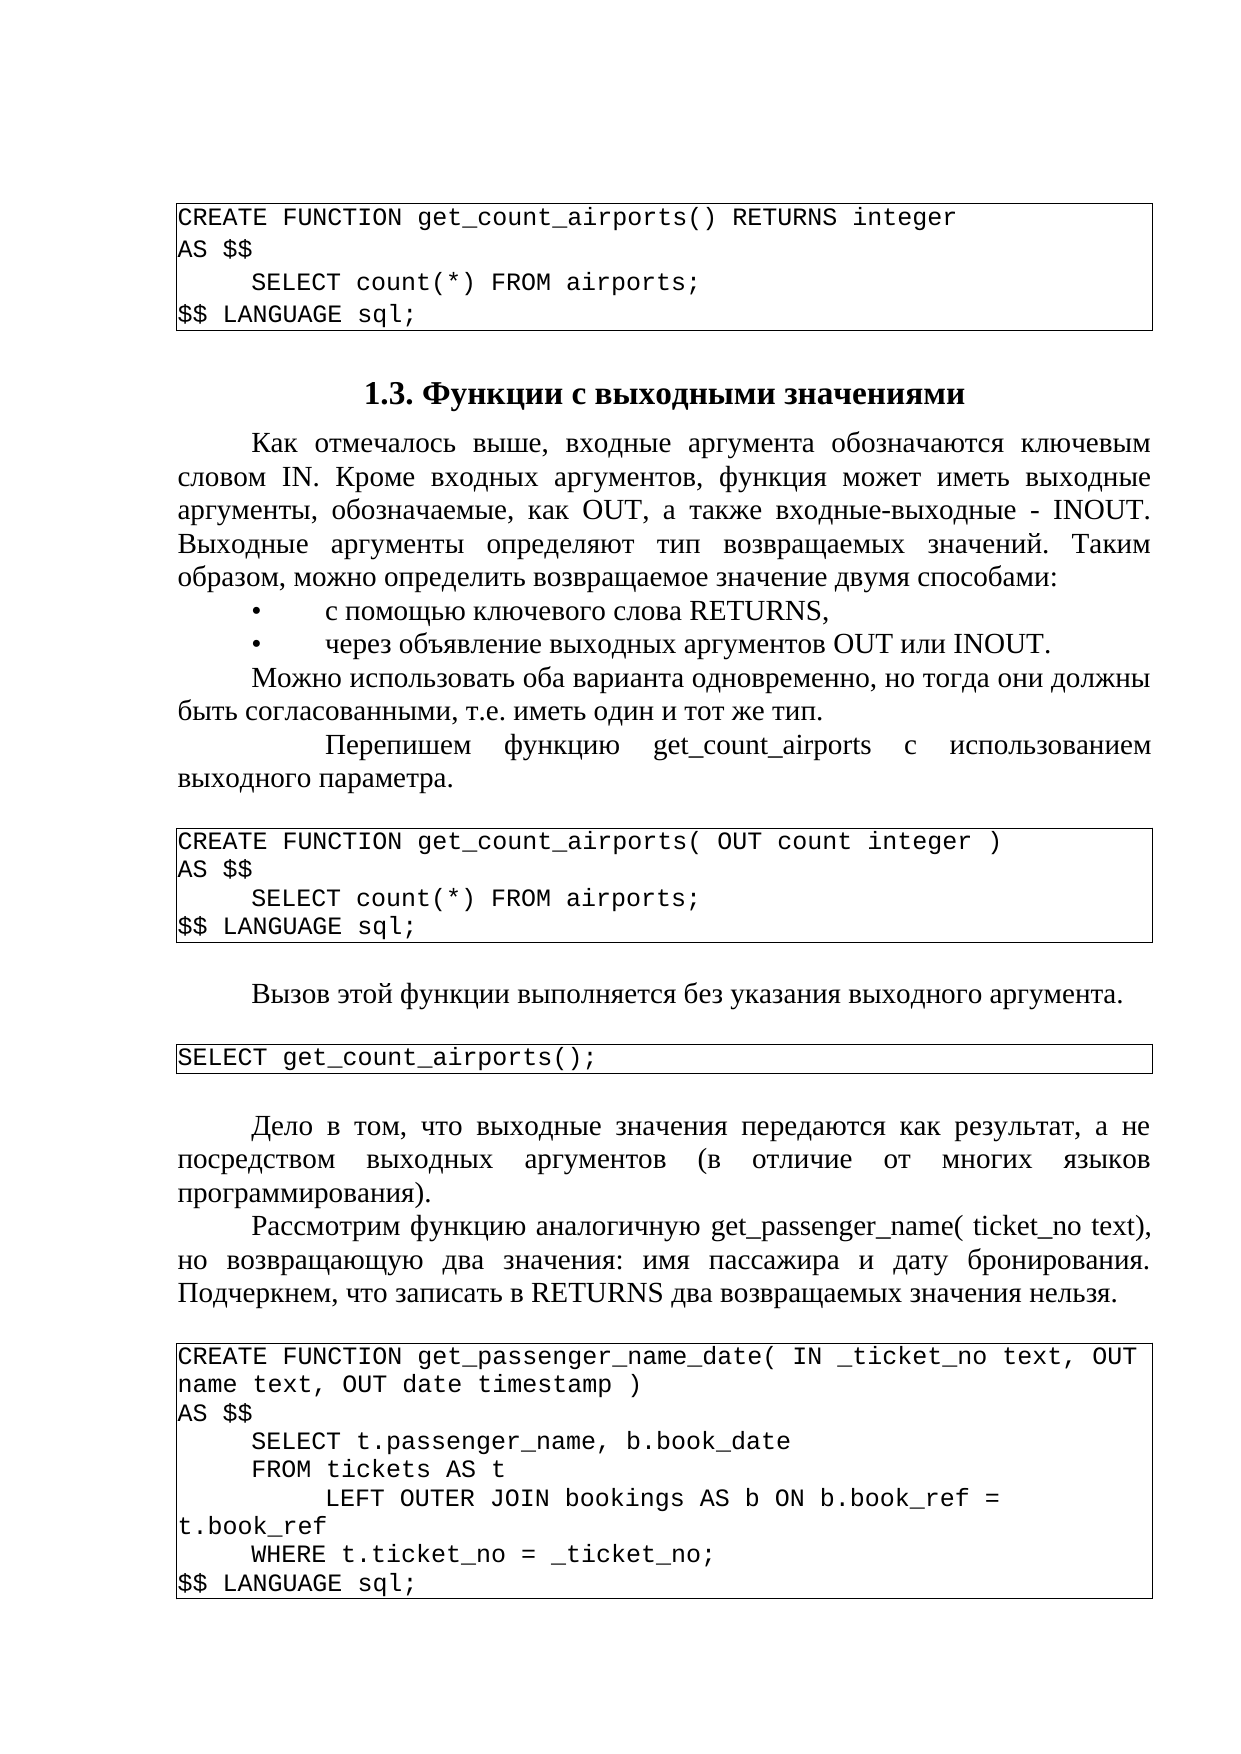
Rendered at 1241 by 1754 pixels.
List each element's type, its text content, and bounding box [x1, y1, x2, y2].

text WHERE t.ticket_no = _ticket_no; [177, 1542, 1152, 1569]
text SELECT t.passenger_name, b.book_date [177, 1428, 1152, 1457]
text Рассмотрим функцию аналогичную get_passenger_name( ticket_no text), но возвращающую два значения: имя пассажира и дату бронирования. Подчеркнем, что записать в RETURNS два возвращаемых значения нельзя. [177, 1208, 1152, 1309]
text Вызов этой функции выполняется без указания выходного аргумента. [177, 977, 1152, 1010]
text SELECT get_count_airports(); [177, 1045, 1152, 1073]
text AS $$ [177, 857, 1152, 885]
text $$ LANGUAGE sql; [177, 913, 1152, 942]
text FROM tickets AS t [177, 1457, 1152, 1485]
text Можно использовать оба варианта одновременно, но тогда они должны быть согласованными, т.е. иметь один и тот же тип. [177, 660, 1152, 727]
text Дело в том, что выходные значения передаются как результат, а не посредством выходных аргументов (в отличие от многих языков программирования). [177, 1108, 1152, 1208]
text $$ LANGUAGE sql; [177, 301, 1152, 330]
text CREATE FUNCTION get_passenger_name_date( IN _ticket_no text, OUT name text, OUT date timestamp ) [177, 1344, 1152, 1400]
text SELECT count(*) FROM airports; [177, 885, 1152, 913]
text • с помощью ключевого слова RETURNS, [177, 593, 1152, 626]
text LEFT OUTER JOIN bookings AS b ON b.book_ref = t.book_ref [177, 1485, 1152, 1542]
text Как отмечалось выше, входные аргумента обозначаются ключевым словом IN. Кроме входных аргументов, функция может иметь выходные аргументы, обозначаемые, как OUT, а также входные-выходные - INOUT. Выходные аргументы определяют тип возвращаемых значений. Таким образом, можно определить возвращаемое значение двумя способами: [177, 425, 1152, 593]
text CREATE FUNCTION get_count_airports( OUT count integer ) [177, 829, 1152, 857]
subtitle 1.3. Функции с выходными значениями [177, 373, 1152, 411]
text $$ LANGUAGE sql; [177, 1569, 1152, 1598]
text AS $$ [177, 1400, 1152, 1428]
text Перепишем функцию get_count_airports с использованием выходного параметра. [177, 727, 1152, 794]
text • через объявление выходных аргументов OUT или INOUT. [177, 626, 1152, 660]
text CREATE FUNCTION get_count_airports() RETURNS integer [177, 204, 1152, 233]
text SELECT count(*) FROM airports; [177, 268, 1152, 298]
text AS $$ [177, 236, 1152, 265]
